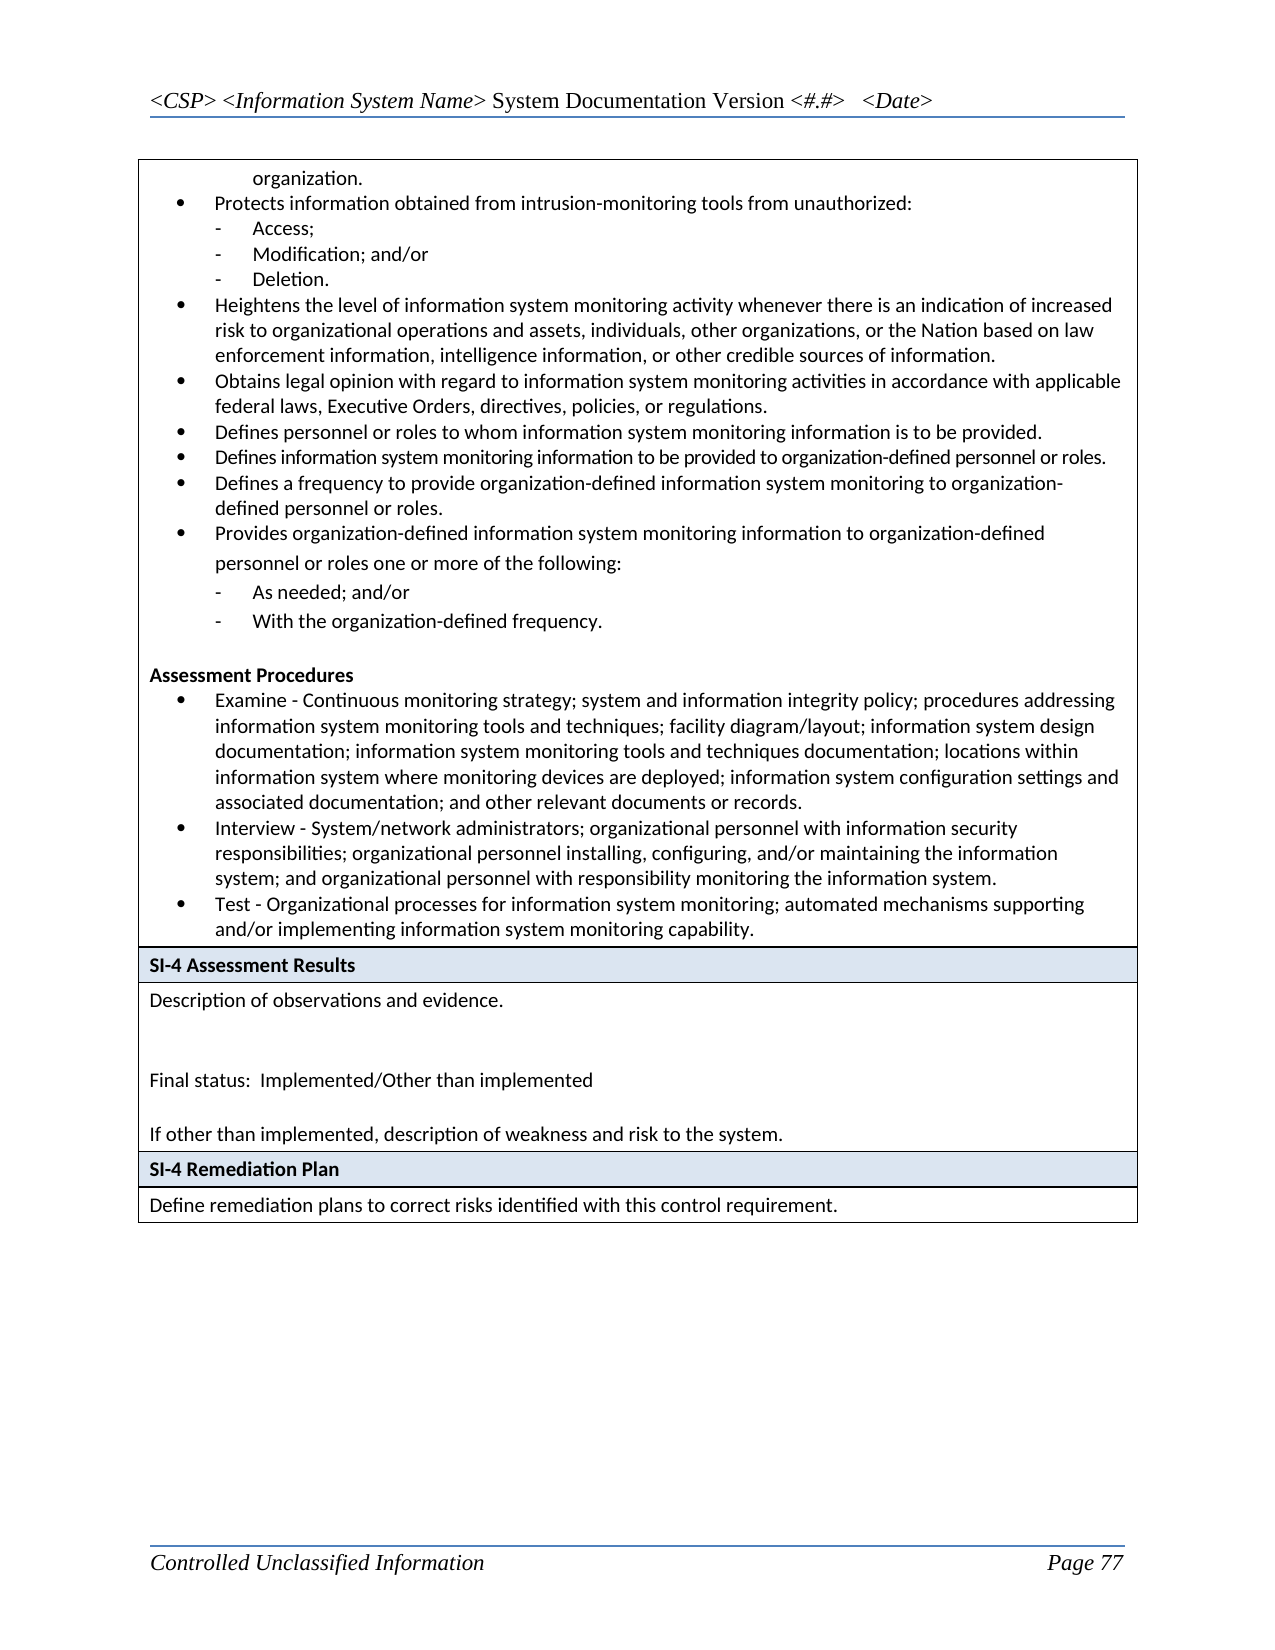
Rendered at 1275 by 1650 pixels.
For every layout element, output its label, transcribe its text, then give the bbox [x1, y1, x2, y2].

table_cell SI-4 Assessment Results [139, 948, 1137, 982]
table_cell SI-4 Remediation Plan [139, 1152, 1137, 1186]
table_cell Define remediation plans to correct risks identified with this control requirement. [139, 1188, 1137, 1222]
table_cell Description of observations and evidence. Final status: Implemented/Other than implemented If other than implemented, description of weakness and risk to the system. [139, 983, 1137, 1151]
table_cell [139, 160, 1137, 946]
